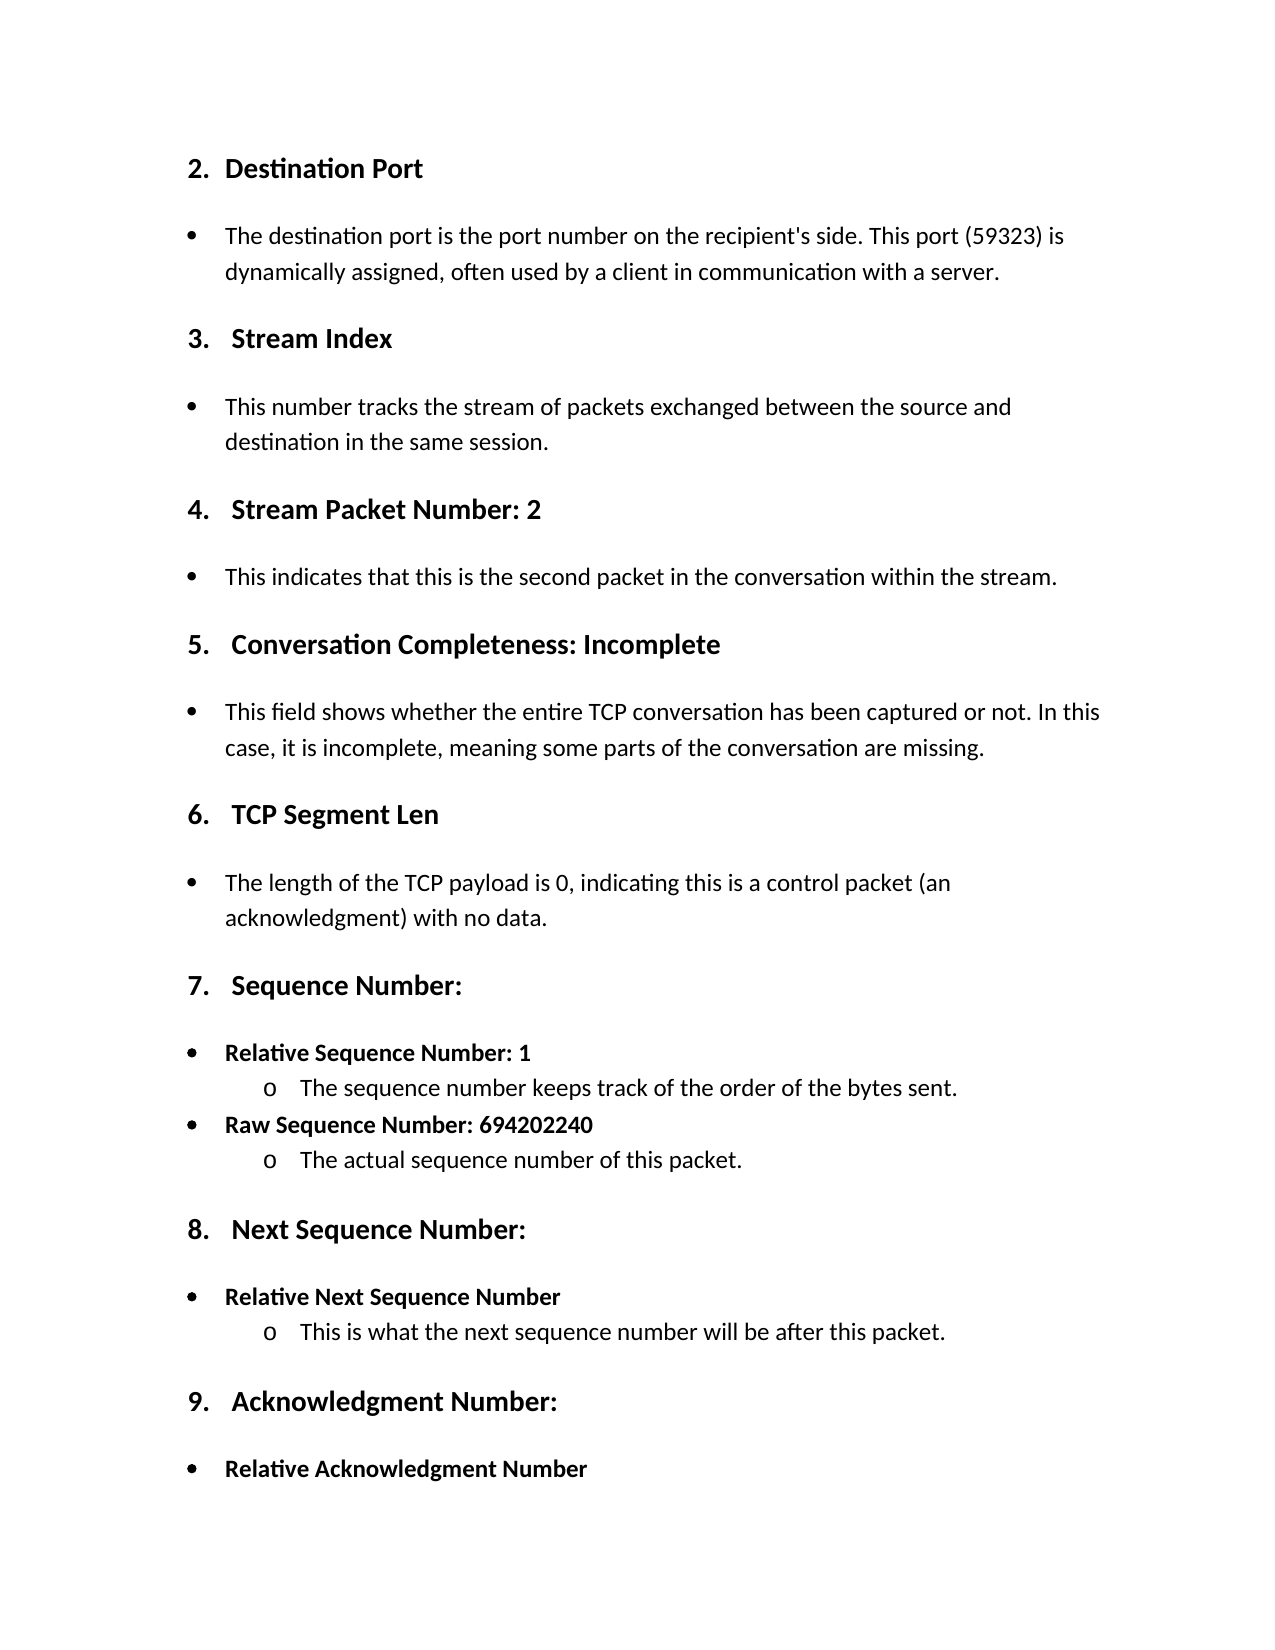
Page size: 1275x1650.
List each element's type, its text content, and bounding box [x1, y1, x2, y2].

list This field shows whether the entire TCP conversation has been captured or not. In this case, it is incomplete, meaning some parts of the conversation are missing. [187, 696, 1125, 762]
list This indicates that this is the second packet in the conversation within the stream. [187, 561, 1125, 592]
list Relative Sequence Number: 1 [187, 1037, 1125, 1068]
list Raw Sequence Number: 694202240 [187, 1109, 1125, 1140]
subtitle Next Sequence Number: [187, 1211, 1125, 1246]
subtitle Conversation Completeness: Incomplete [187, 626, 1125, 662]
subtitle Destination Port [187, 150, 1125, 186]
list This number tracks the stream of packets exchanged between the source and destination in the same session. [187, 391, 1125, 457]
subtitle Sequence Number: [187, 967, 1125, 1002]
list Relative Acknowledgment Number [187, 1453, 1125, 1484]
list The sequence number keeps track of the order of the bytes sent. [262, 1073, 1125, 1104]
list The destination port is the port number on the recipient's side. This port (59323) is dynamically assigned, often used by a client in communication with a server. [187, 221, 1125, 286]
list The actual sequence number of this packet. [262, 1145, 1125, 1176]
subtitle Stream Index [187, 320, 1125, 356]
list This is what the next sequence number will be after this packet. [262, 1317, 1125, 1348]
subtitle Acknowledgment Number: [187, 1383, 1125, 1418]
list Relative Next Sequence Number [187, 1281, 1125, 1312]
subtitle TCP Segment Len [187, 796, 1125, 832]
subtitle Stream Packet Number: 2 [187, 491, 1125, 526]
list The length of the TCP payload is 0, indicating this is a control packet (an acknowledgment) with no data. [187, 867, 1125, 933]
